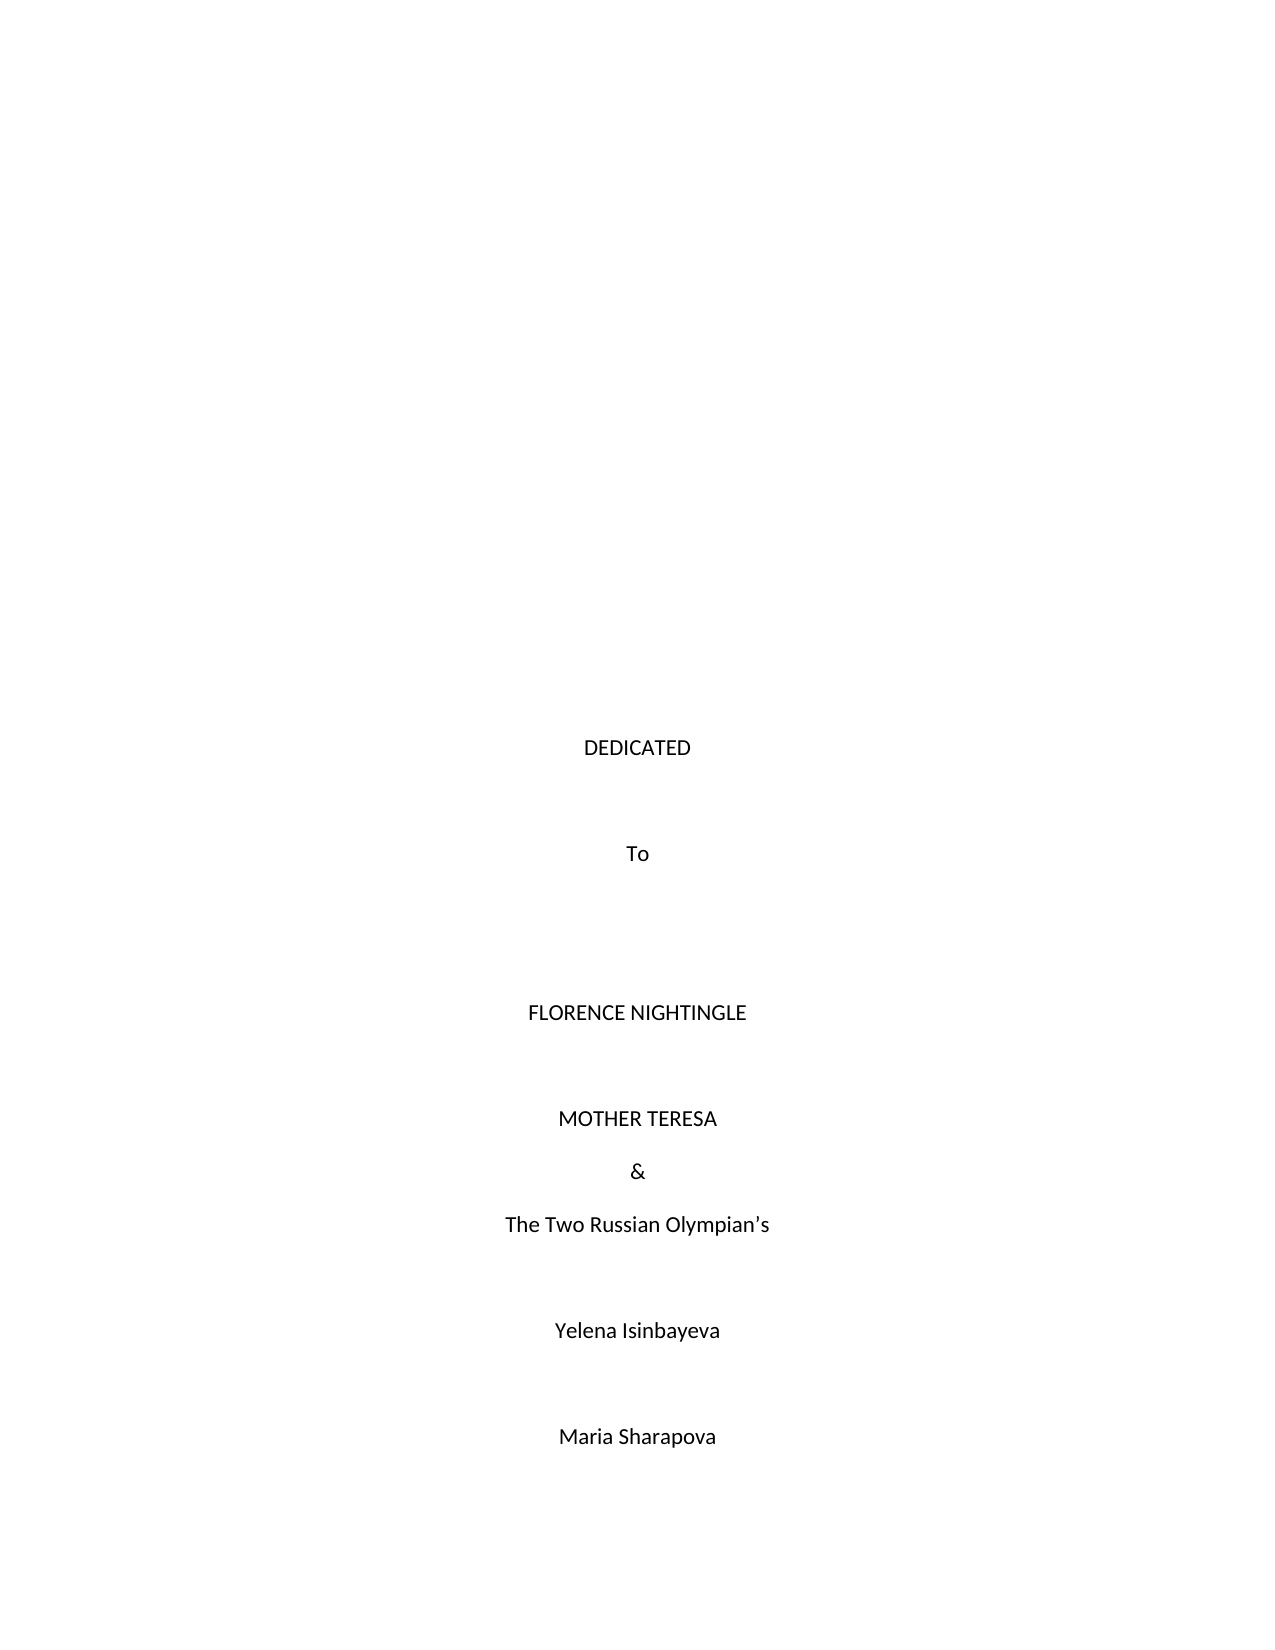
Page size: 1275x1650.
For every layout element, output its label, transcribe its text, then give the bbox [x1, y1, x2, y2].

text DEDICATED [150, 733, 1125, 761]
text Yelena Isinbayeva [150, 1316, 1125, 1344]
text MOTHER TERESA [150, 1104, 1125, 1132]
text FLORENCE NIGHTINGLE [150, 998, 1125, 1026]
text & [150, 1157, 1125, 1185]
text The Two Russian Olympian’s [150, 1210, 1125, 1238]
text To [150, 839, 1125, 867]
text Maria Sharapova [150, 1422, 1125, 1451]
